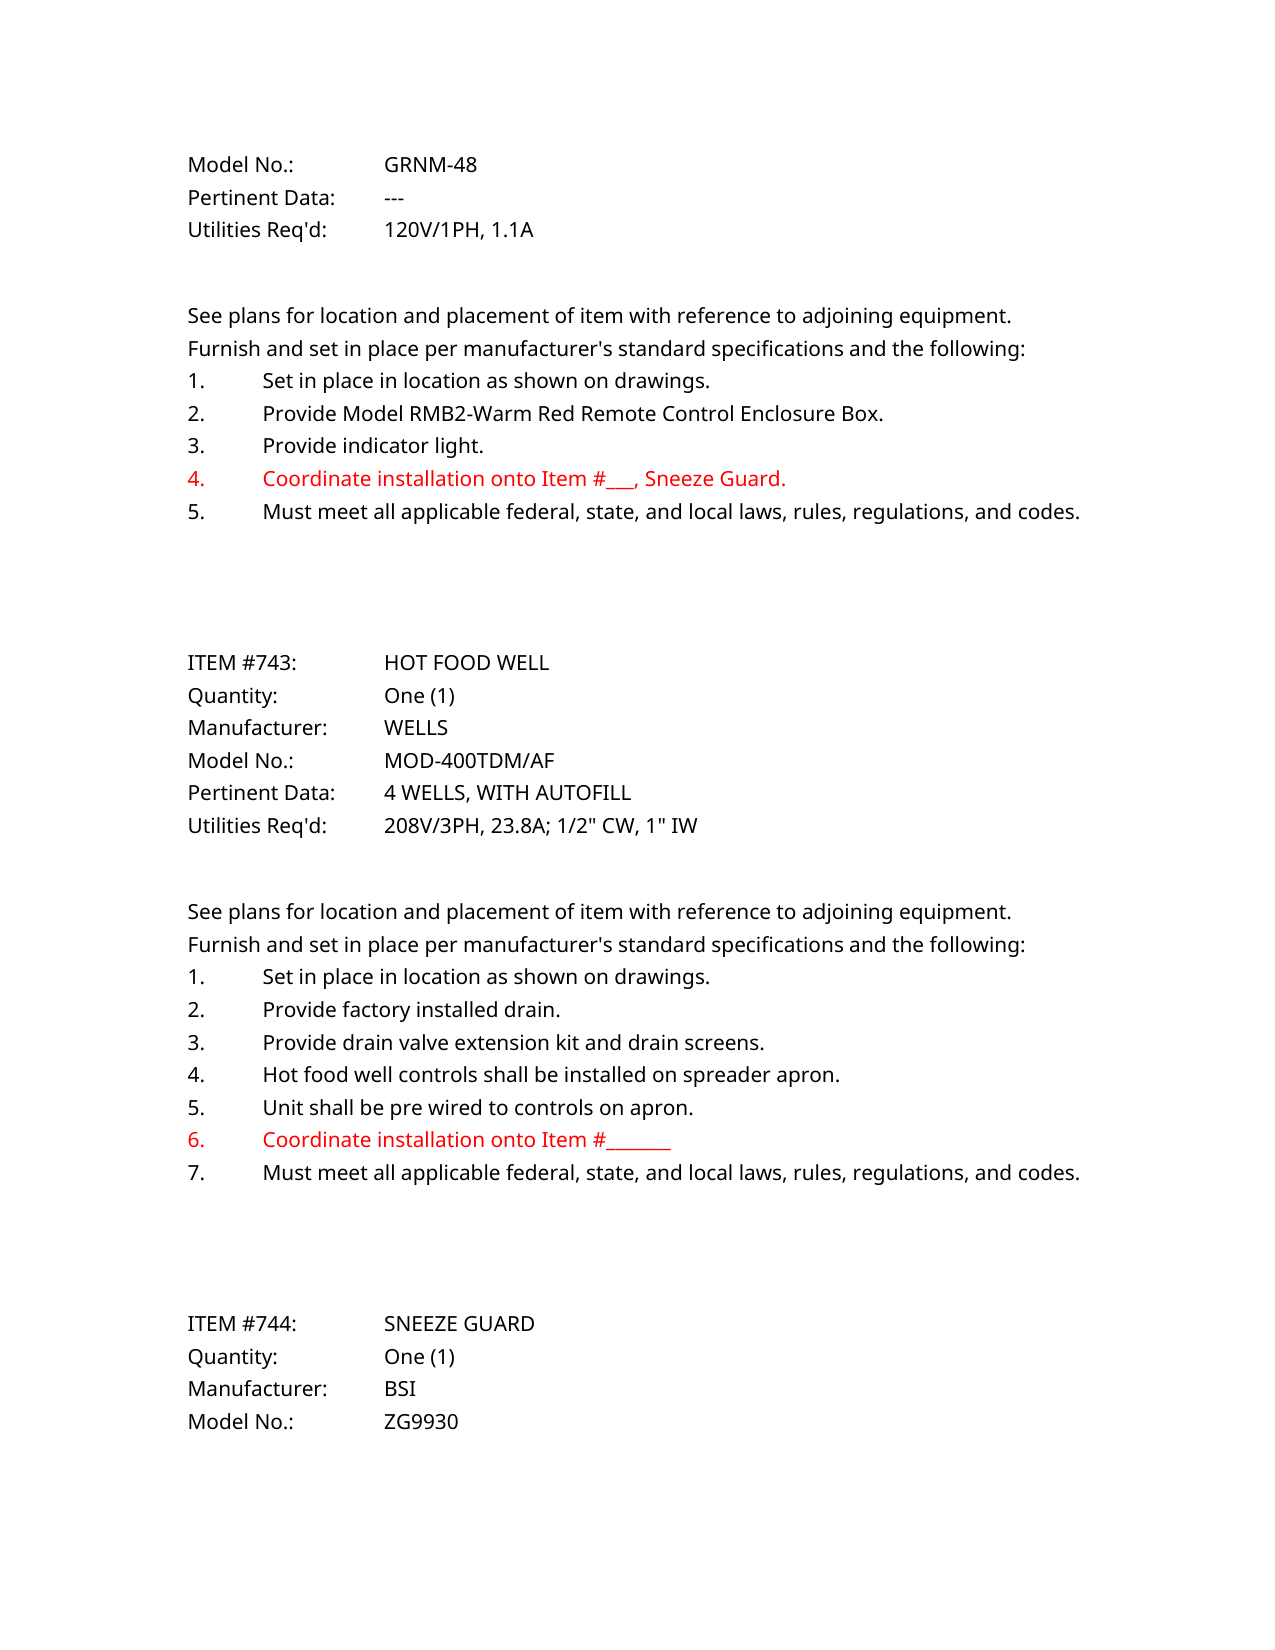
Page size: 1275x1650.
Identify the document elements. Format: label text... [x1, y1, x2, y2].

text See plans for location and placement of item with reference to adjoining equipment. Furnish and set in place per manufacturer's standard specifications and the following: 1. Set in place in location as shown on drawings. 2. Provide Model RMB2-Warm Red Remote Control Enclosure Box. 3. Provide indicator light. 4. Coordinate installation onto Item #___, Sneeze Guard. 5. Must meet all applicable federal, state, and local laws, rules, regulations, and codes. [187, 269, 1087, 623]
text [187, 150, 1087, 244]
text ITEM #743: HOT FOOD WELL Quantity: One (1) Manufacturer: WELLS Model No.: MOD-400TDM/AF Pertinent Data: 4 WELLS, WITH AUTOFILL Utilities Req'd: 208V/3PH, 23.8A; 1/2" CW, 1" IW [187, 648, 1087, 839]
text See plans for location and placement of item with reference to adjoining equipment. Furnish and set in place per manufacturer's standard specifications and the following: 1. Set in place in location as shown on drawings. 2. Provide factory installed drain. 3. Provide drain valve extension kit and drain screens. 4. Hot food well controls shall be installed on spreader apron. 5. Unit shall be pre wired to controls on apron. 6. Coordinate installation onto Item #_______ 7. Must meet all applicable federal, state, and local laws, rules, regulations, and codes. [187, 864, 1087, 1284]
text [187, 1309, 1087, 1436]
